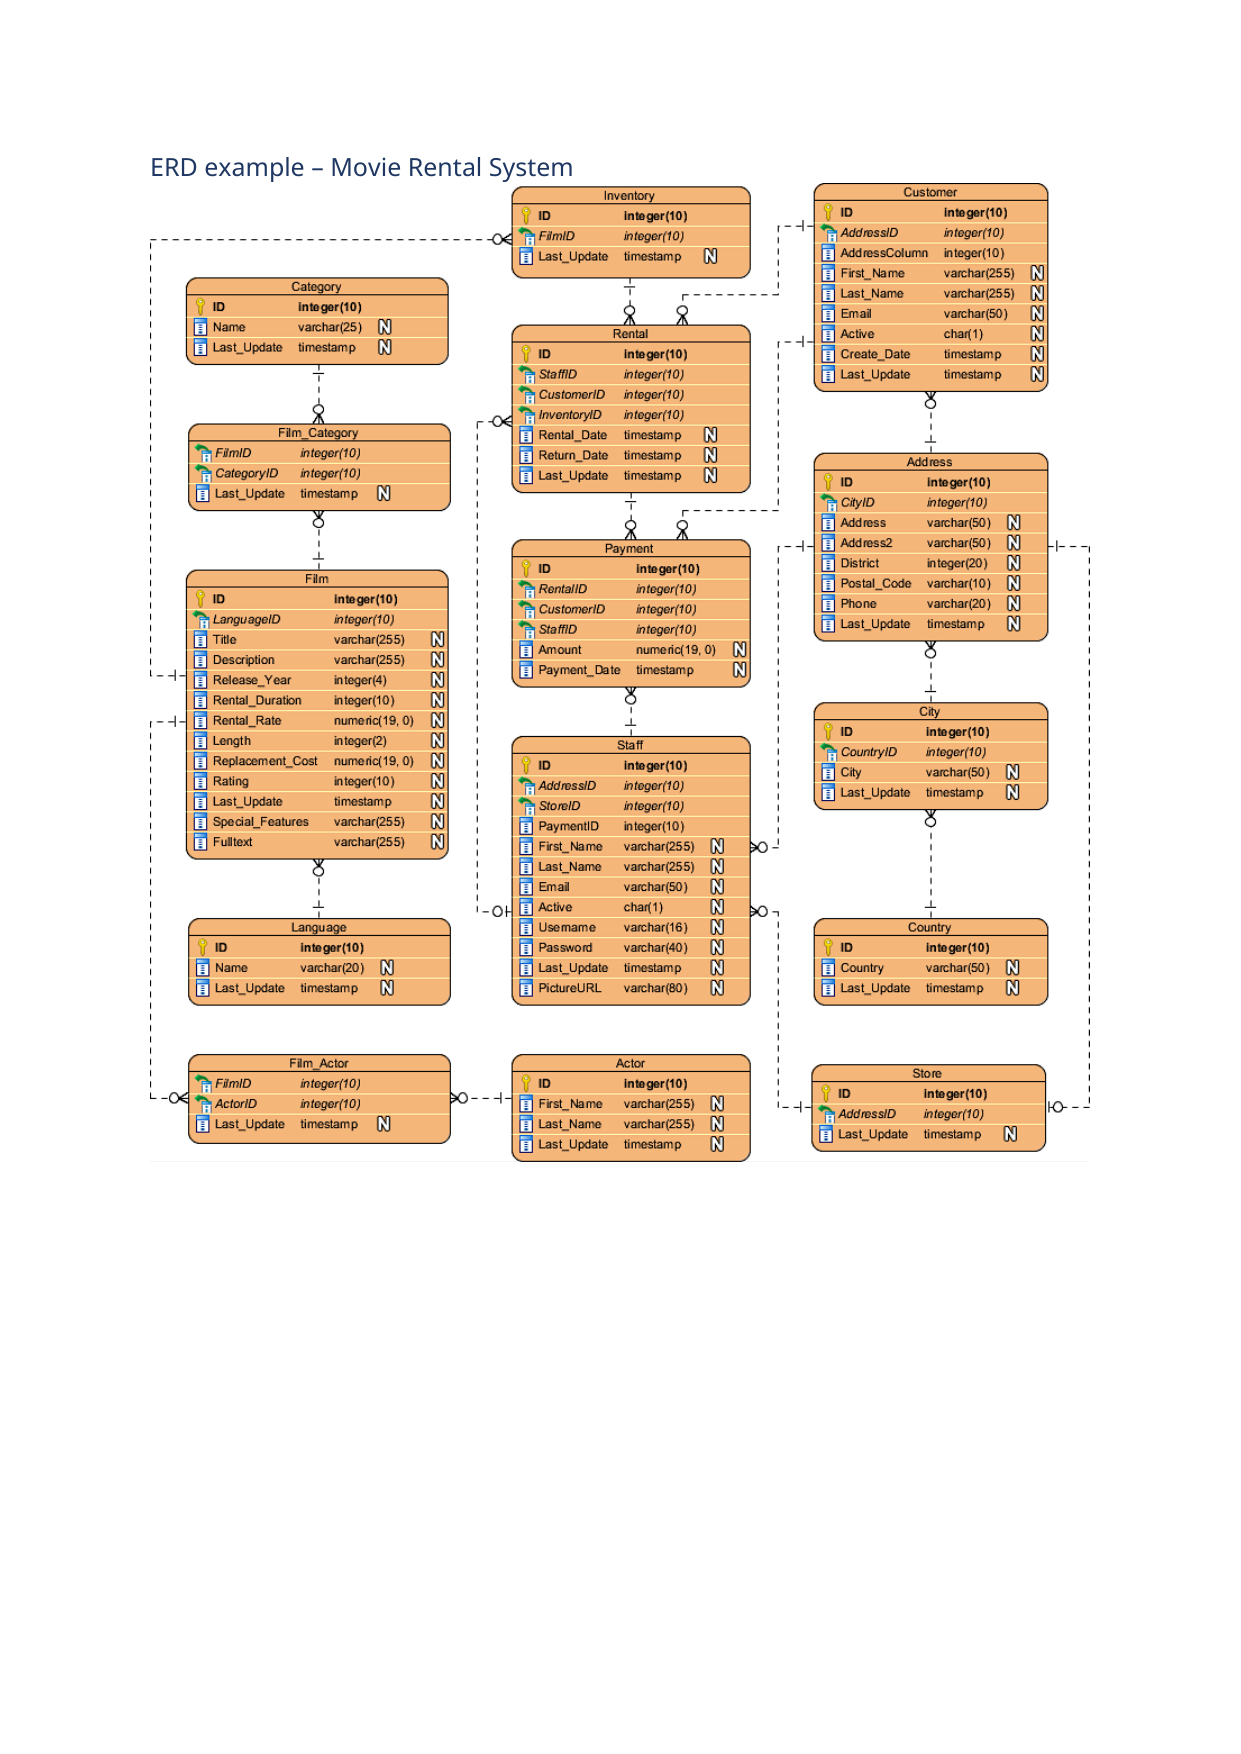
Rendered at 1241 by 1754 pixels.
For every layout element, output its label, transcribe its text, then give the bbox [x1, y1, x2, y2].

picture [150, 183, 1090, 1162]
subtitle ERD example – Movie Rental System [150, 150, 1090, 183]
